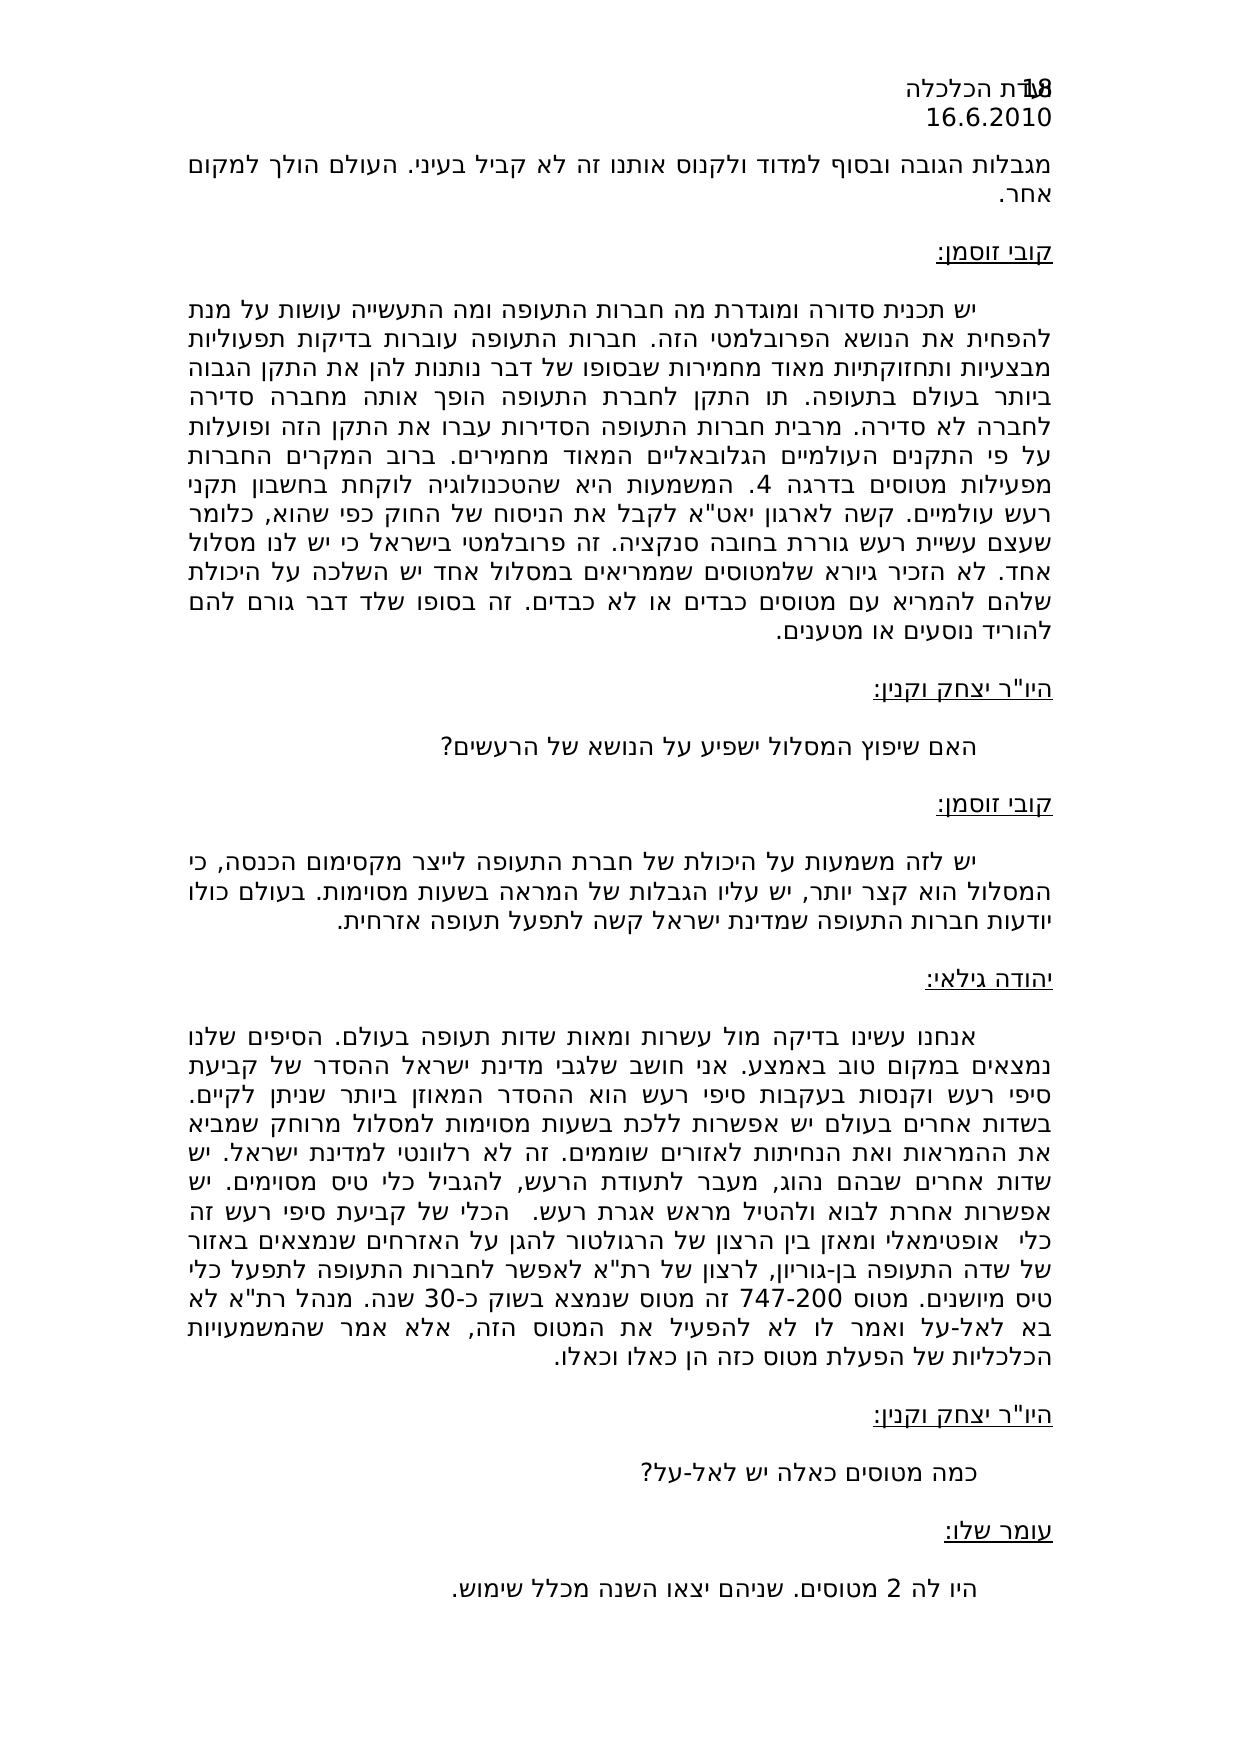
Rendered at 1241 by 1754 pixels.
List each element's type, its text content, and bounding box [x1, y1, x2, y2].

text קובי זוסמן: [187, 237, 1053, 266]
text יש לזה משמעות על היכולת של חברת התעופה לייצר מקסימום הכנסה, כי המסלול הוא קצר יותר, יש עליו הגבלות של המראה בשעות מסוימות. בעולם כולו יודעות חברות התעופה שמדינת ישראל קשה לתפעל תעופה אזרחית. [187, 847, 1053, 935]
text יש תכנית סדורה ומוגדרת מה חברות התעופה ומה התעשייה עושות על מנת להפחית את הנושא הפרובלמטי הזה. חברות התעופה עוברות בדיקות תפעוליות מבצעיות ותחזוקתיות מאוד מחמירות שבסופו של דבר נותנות להן את התקן הגבוה ביותר בעולם בתעופה. תו התקן לחברת התעופה הופך אותה מחברה סדירה לחברה לא סדירה. מרבית חברות התעופה הסדירות עברו את התקן הזה ופועלות על פי התקנים העולמיים הגלובאליים המאוד מחמירים. ברוב המקרים החברות מפעילות מטוסים בדרגה 4. המשמעות היא שהטכנולוגיה לוקחת בחשבון תקני רעש עולמיים. קשה לארגון יאט"א לקבל את הניסוח של החוק כפי שהוא, כלומר שעצם עשיית רעש גוררת בחובה סנקציה. זה פרובלמטי בישראל כי יש לנו מסלול אחד. לא הזכיר גיורא שלמטוסים שממריאים במסלול אחד יש השלכה על היכולת שלהם להמריא עם מטוסים כבדים או לא כבדים. זה בסופו שלד דבר גורם להם להוריד נוסעים או מטענים. [187, 295, 1053, 645]
text היו לה 2 מטוסים. שניהם יצאו השנה מכלל שימוש. [187, 1574, 1053, 1603]
text קובי זוסמן: [187, 789, 1053, 819]
text אנחנו עשינו בדיקה מול עשרות ומאות שדות תעופה בעולם. הסיפים שלנו נמצאים במקום טוב באמצע. אני חושב שלגבי מדינת ישראל ההסדר של קביעת סיפי רעש וקנסות בעקבות סיפי רעש הוא ההסדר המאוזן ביותר שניתן לקיים. בשדות אחרים בעולם יש אפשרות ללכת בשעות מסוימות למסלול מרוחק שמביא את ההמראות ואת הנחיתות לאזורים שוממים. זה לא רלוונטי למדינת ישראל. יש שדות אחרים שבהם נהוג, מעבר לתעודת הרעש, להגביל כלי טיס מסוימים. יש אפשרות אחרת לבוא ולהטיל מראש אגרת רעש. הכלי של קביעת סיפי רעש זה כלי אופטימאלי ומאזן בין הרצון של הרגולטור להגן על האזרחים שנמצאים באזור של שדה התעופה בן-גוריון, לרצון של רת"א לאפשר לחברות התעופה לתפעל כלי טיס מיושנים. מטוס 747-200 זה מטוס שנמצא בשוק כ-30 שנה. מנהל רת"א לא בא לאל-על ואמר לו לא להפעיל את המטוס הזה, אלא אמר שהמשמעויות הכלכליות של הפעלת מטוס כזה הן כאלו וכאלו. [187, 1022, 1053, 1372]
text האם שיפוץ המסלול ישפיע על הנושא של הרעשים? [187, 732, 1053, 761]
text עומר שלו: [187, 1516, 1053, 1545]
text כמה מטוסים כאלה יש לאל-על? [187, 1458, 1053, 1487]
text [187, 150, 1053, 208]
text יהודה גילאי: [187, 964, 1053, 993]
text היו"ר יצחק וקנין: [187, 1400, 1053, 1429]
text היו"ר יצחק וקנין: [187, 674, 1053, 703]
